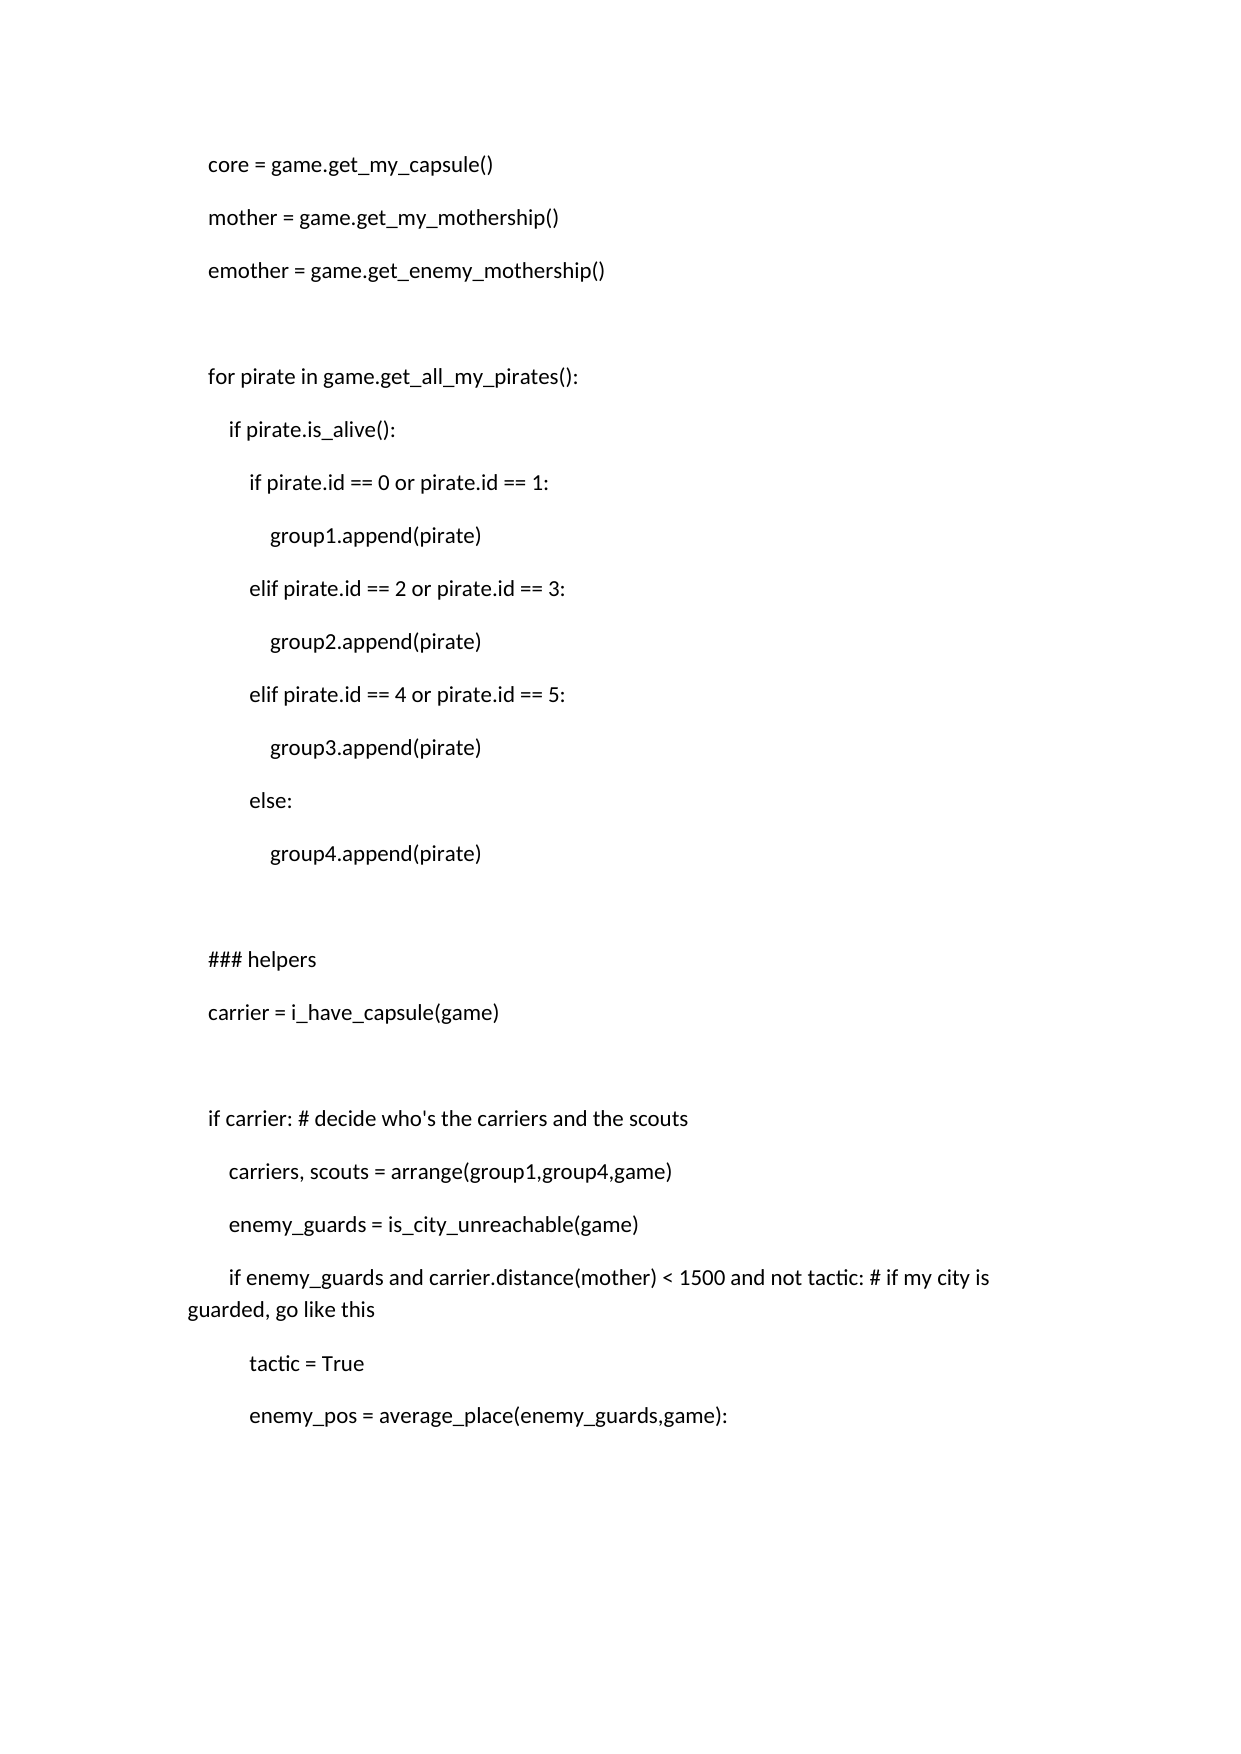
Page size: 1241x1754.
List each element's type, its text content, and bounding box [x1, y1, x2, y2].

text enemy_pos = average_place(enemy_guards,game): [187, 1402, 1053, 1430]
text emother = game.get_enemy_mothership() [187, 256, 1053, 284]
text elif pirate.id == 2 or pirate.id == 3: [187, 574, 1053, 602]
text tactic = True [187, 1349, 1053, 1377]
text group1.append(pirate) [187, 521, 1053, 549]
text group3.append(pirate) [187, 733, 1053, 761]
text carrier = i_have_capsule(game) [187, 998, 1053, 1026]
text enemy_guards = is_city_unreachable(game) [187, 1210, 1053, 1238]
text elif pirate.id == 4 or pirate.id == 5: [187, 680, 1053, 708]
text for pirate in game.get_all_my_pirates(): [187, 362, 1053, 390]
text group4.append(pirate) [187, 839, 1053, 867]
text if pirate.id == 0 or pirate.id == 1: [187, 468, 1053, 496]
text carriers, scouts = arrange(group1,group4,game) [187, 1157, 1053, 1185]
text if enemy_guards and carrier.distance(mother) < 1500 and not tactic: # if my city is guarded, go like this [187, 1263, 1053, 1324]
text if pirate.is_alive(): [187, 415, 1053, 443]
text ### helpers [187, 945, 1053, 973]
text if carrier: # decide who's the carriers and the scouts [187, 1104, 1053, 1132]
text else: [187, 786, 1053, 814]
text mother = game.get_my_mothership() [187, 203, 1053, 231]
text core = game.get_my_capsule() [187, 150, 1053, 178]
text group2.append(pirate) [187, 627, 1053, 655]
